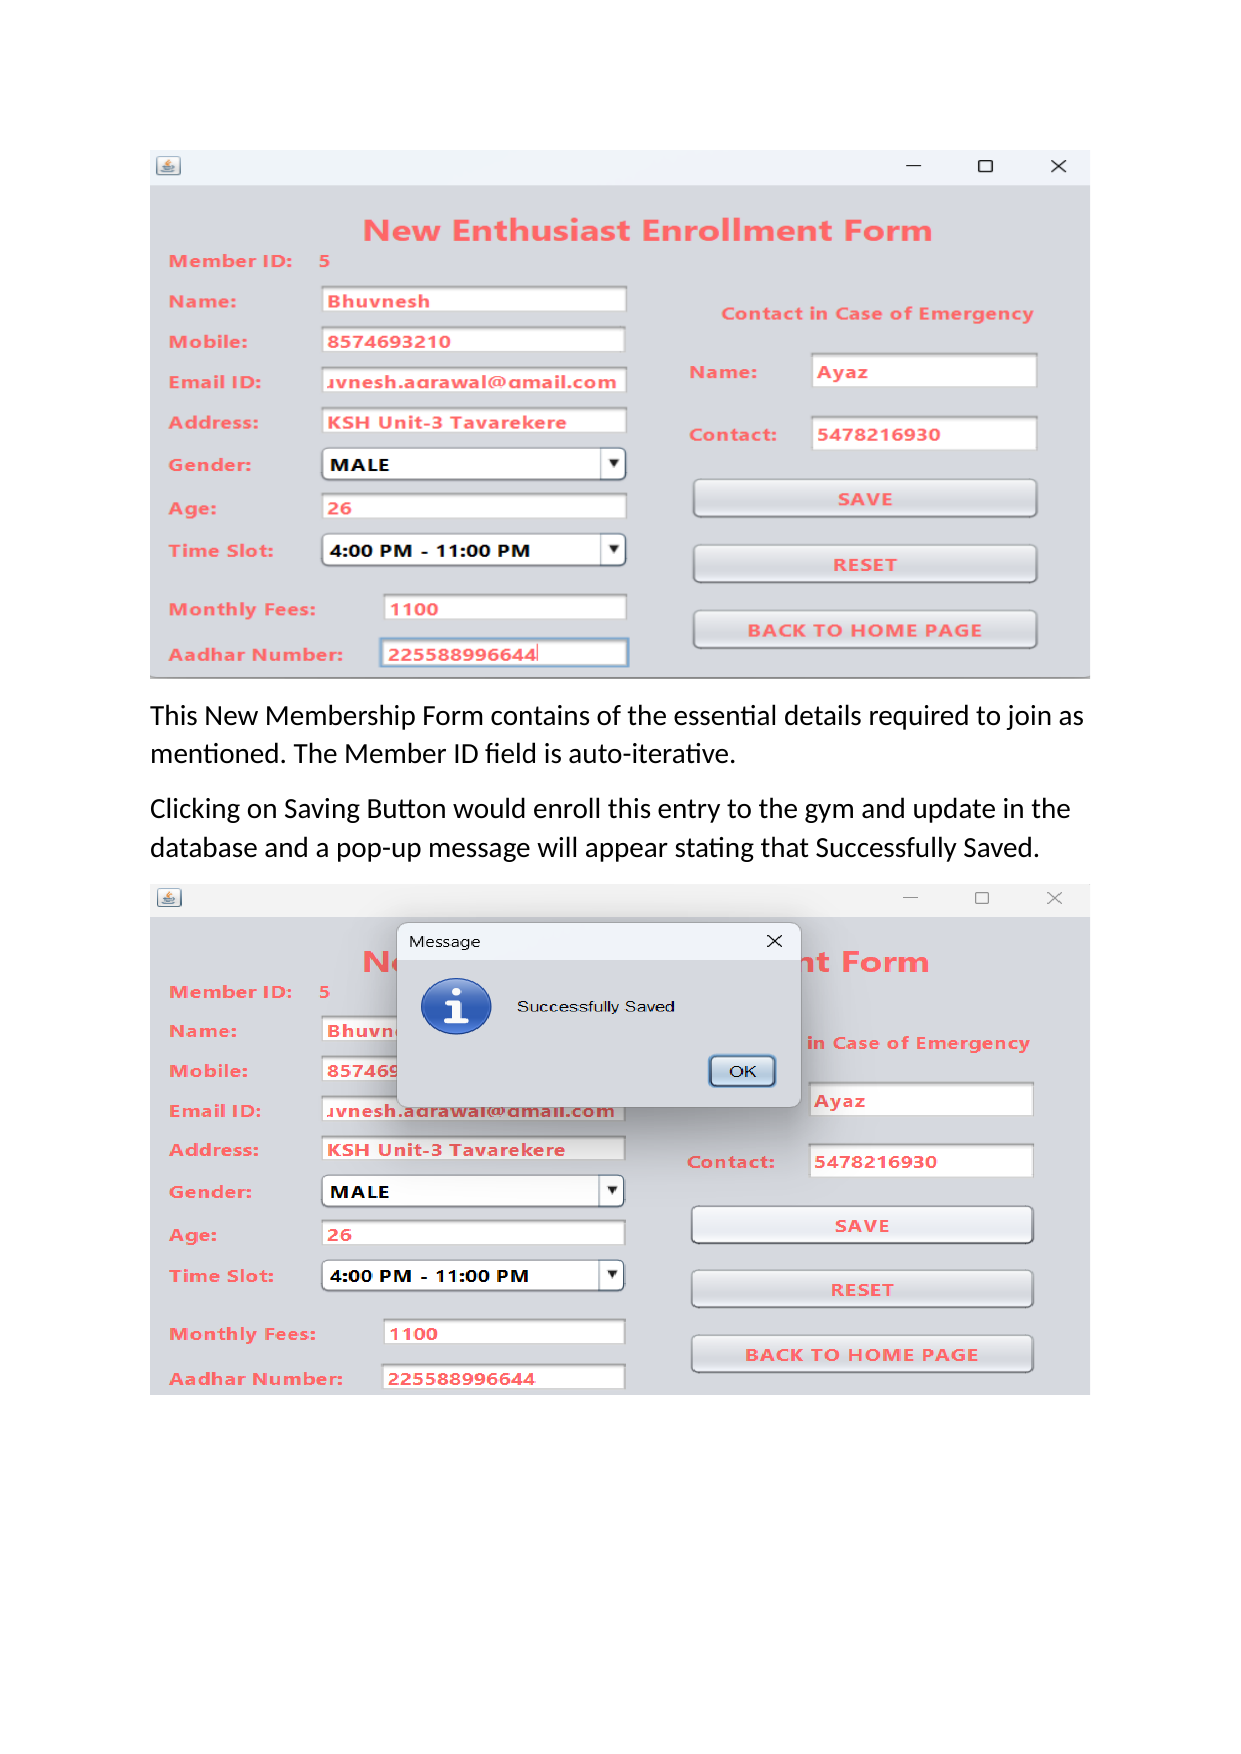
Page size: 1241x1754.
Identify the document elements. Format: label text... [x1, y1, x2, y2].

picture [150, 884, 1091, 1395]
text This New Membership Form contains of the essential details required to join as mentioned. The Member ID field is auto-iterative. [150, 697, 1090, 771]
picture [150, 150, 1091, 679]
text Clicking on Saving Button would enroll this entry to the gym and update in the database and a pop-up message will appear stating that Successfully Saved. [150, 791, 1090, 865]
